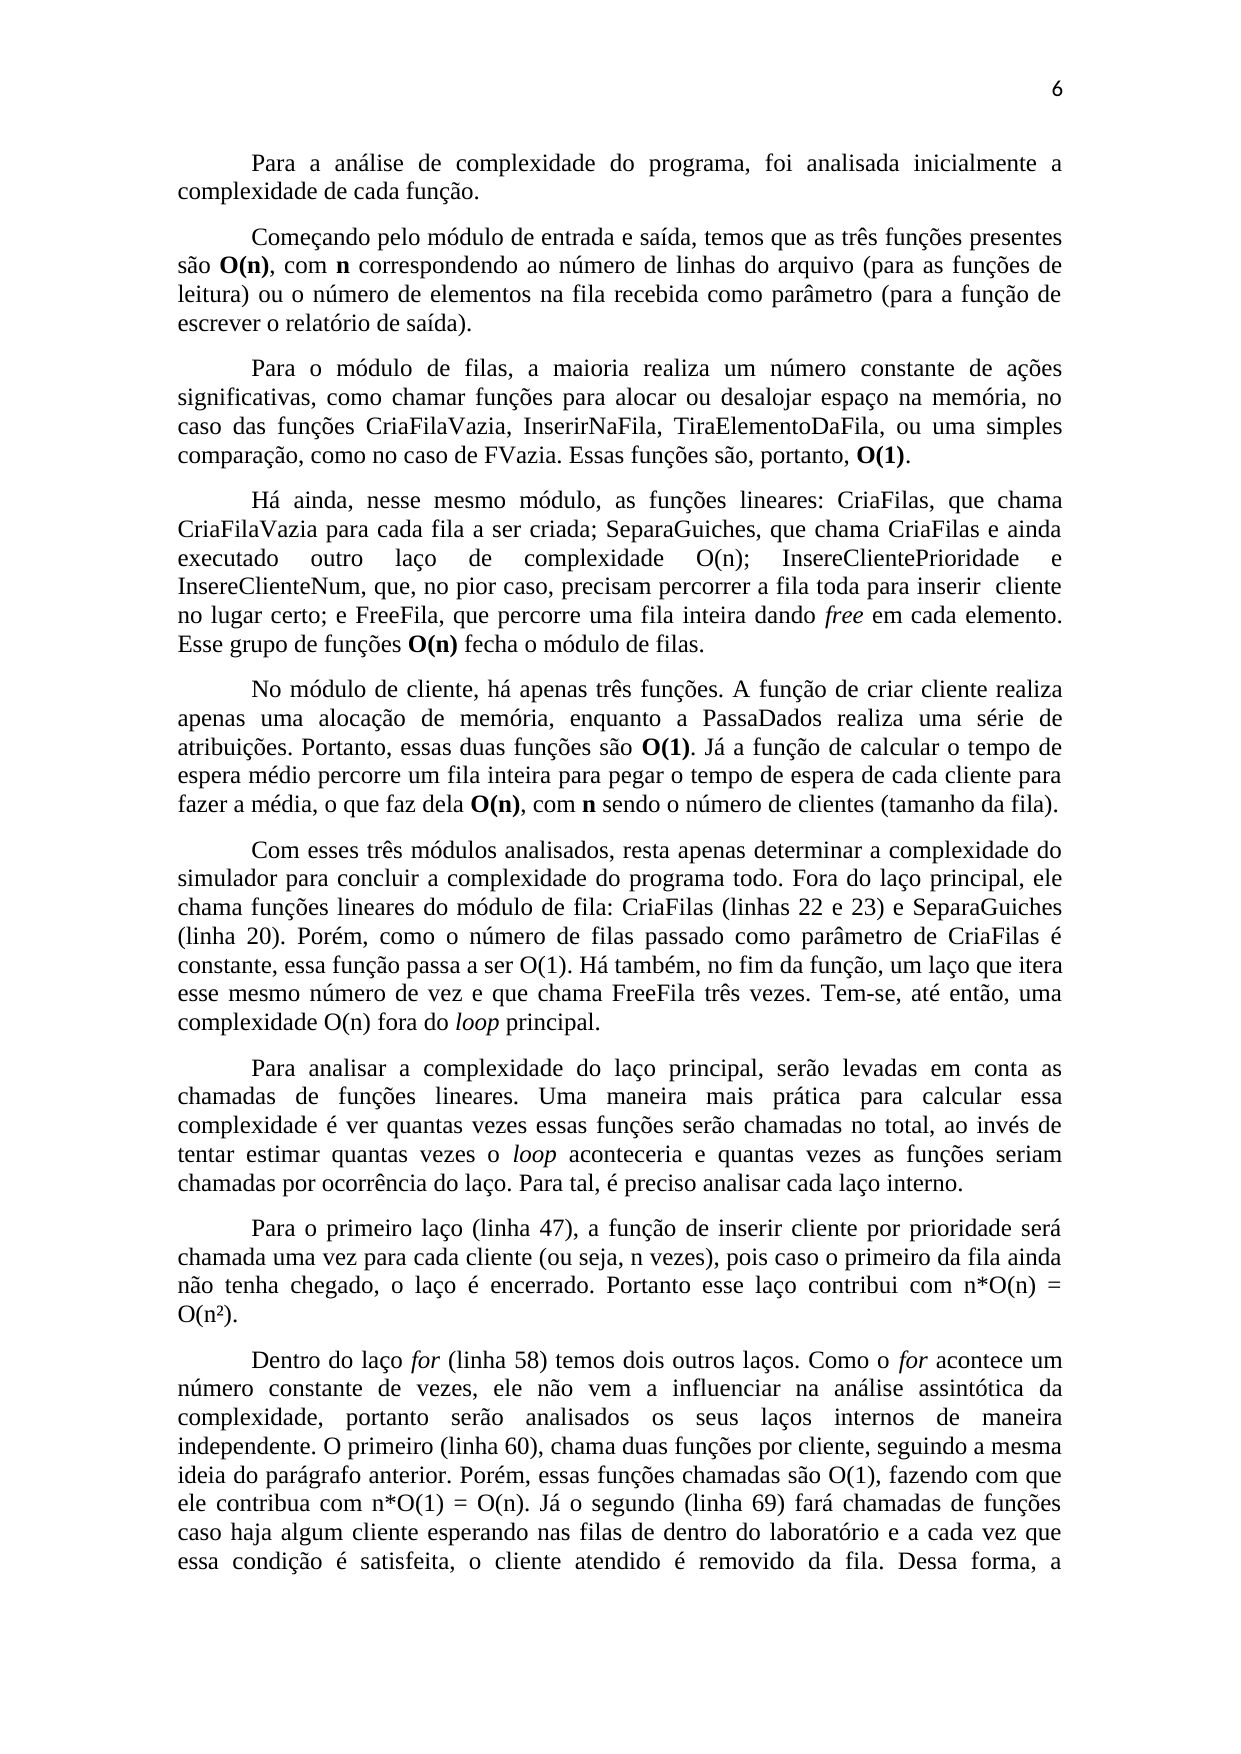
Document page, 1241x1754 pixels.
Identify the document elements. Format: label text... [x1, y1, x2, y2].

text Para analisar a complexidade do laço principal, serão levadas em conta as chamadas de funções lineares. Uma maneira mais prática para calcular essa complexidade é ver quantas vezes essas funções serão chamadas no total, ao invés de tentar estimar quantas vezes o loop aconteceria e quantas vezes as funções seriam chamadas por ocorrência do laço. Para tal, é preciso analisar cada laço interno. [177, 1053, 1063, 1196]
text Há ainda, nesse mesmo módulo, as funções lineares: CriaFilas, que chama CriaFilaVazia para cada fila a ser criada; SeparaGuiches, que chama CriaFilas e ainda executado outro laço de complexidade O(n); InsereClientePrioridade e InsereClienteNum, que, no pior caso, precisam percorrer a fila toda para inserir cliente no lugar certo; e FreeFila, que percorre uma fila inteira dando free em cada elemento. Esse grupo de funções O(n) fecha o módulo de filas. [177, 485, 1063, 658]
text No módulo de cliente, há apenas três funções. A função de criar cliente realiza apenas uma alocação de memória, enquanto a PassaDados realiza uma série de atribuições. Portanto, essas duas funções são O(1). Já a função de calcular o tempo de espera médio percorre um fila inteira para pegar o tempo de espera de cada cliente para fazer a média, o que faz dela O(n), com n sendo o número de clientes (tamanho da fila). [177, 674, 1063, 818]
text Com esses três módulos analisados, resta apenas determinar a complexidade do simulador para concluir a complexidade do programa todo. Fora do laço principal, ele chama funções lineares do módulo de fila: CriaFilas (linhas 22 e 23) e SeparaGuiches (linha 20). Porém, como o número de filas passado como parâmetro de CriaFilas é constante, essa função passa a ser O(1). Há também, no fim da função, um laço que itera esse mesmo número de vez e que chama FreeFila três vezes. Tem-se, até então, uma complexidade O(n) fora do loop principal. [177, 835, 1063, 1036]
text Para o primeiro laço (linha 47), a função de inserir cliente por prioridade será chamada uma vez para cada cliente (ou seja, n vezes), pois caso o primeiro da fila ainda não tenha chegado, o laço é encerrado. Portanto esse laço contribui com n*O(n) = O(n²). [177, 1213, 1063, 1328]
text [177, 1345, 1063, 1575]
text Começando pelo módulo de entrada e saída, temos que as três funções presentes são O(n), com n correspondendo ao número de linhas do arquivo (para as funções de leitura) ou o número de elementos na fila recebida como parâmetro (para a função de escrever o relatório de saída). [177, 222, 1063, 337]
text Para a análise de complexidade do programa, foi analisada inicialmente a complexidade de cada função. [177, 148, 1063, 205]
text Para o módulo de filas, a maioria realiza um número constante de ações significativas, como chamar funções para alocar ou desalojar espaço na memória, no caso das funções CriaFilaVazia, InserirNaFila, TiraElementoDaFila, ou uma simples comparação, como no caso de FVazia. Essas funções são, portanto, O(1). [177, 353, 1063, 468]
